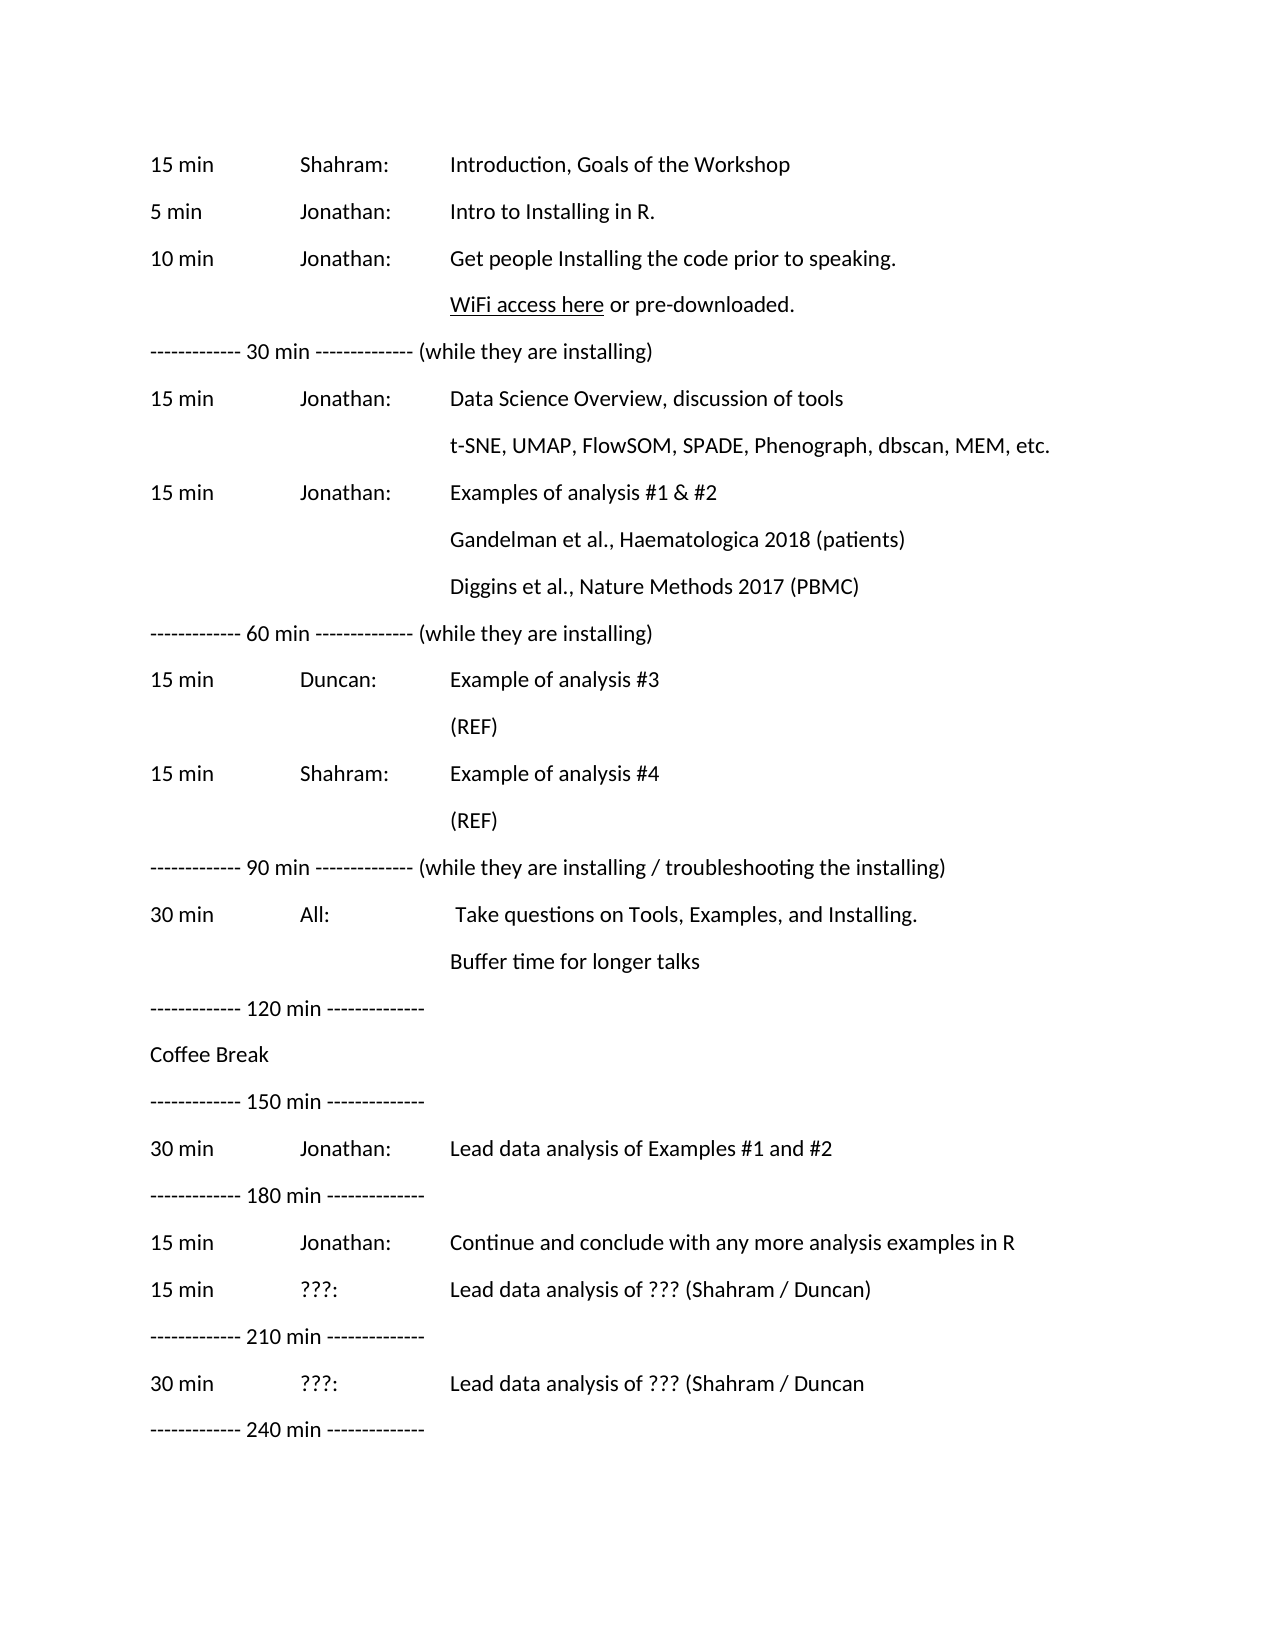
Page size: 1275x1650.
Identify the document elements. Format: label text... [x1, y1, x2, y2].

text ------------- 210 min -------------- [150, 1322, 1125, 1350]
text (REF) [450, 806, 1125, 834]
text ------------- 60 min -------------- (while they are installing) [150, 619, 1125, 647]
text ------------- 150 min -------------- [150, 1087, 1125, 1116]
text Buffer time for longer talks [450, 947, 1125, 975]
text ------------- 240 min -------------- [150, 1416, 1125, 1444]
text 15 min Shahram: Introduction, Goals of the Workshop [150, 150, 1125, 178]
text 15 min Jonathan: Continue and conclude with any more analysis examples in R [150, 1228, 1125, 1256]
text 15 min Shahram: Example of analysis #4 [150, 759, 1125, 787]
text 15 min Jonathan: Examples of analysis #1 & #2 [150, 478, 1125, 506]
text ------------- 120 min -------------- [150, 994, 1125, 1022]
text 15 min Jonathan: Data Science Overview, discussion of tools [150, 384, 1125, 412]
text ------------- 90 min -------------- (while they are installing / troubleshooting the installing) [150, 853, 1125, 881]
text ------------- 30 min -------------- (while they are installing) [150, 337, 1125, 366]
text 15 min ???: Lead data analysis of ??? (Shahram / Duncan) [150, 1275, 1125, 1303]
text 15 min Duncan: Example of analysis #3 [150, 666, 1125, 694]
text t-SNE, UMAP, FlowSOM, SPADE, Phenograph, dbscan, MEM, etc. [375, 431, 1125, 459]
text 30 min Jonathan: Lead data analysis of Examples #1 and #2 [150, 1134, 1125, 1162]
text 30 min All: Take questions on Tools, Examples, and Installing. [150, 900, 1125, 928]
text ------------- 180 min -------------- [150, 1181, 1125, 1209]
text 30 min ???: Lead data analysis of ??? (Shahram / Duncan [150, 1369, 1125, 1397]
text (REF) [375, 712, 1125, 741]
text WiFi access here or pre-downloaded. [375, 291, 1125, 319]
text 5 min Jonathan: Intro to Installing in R. [150, 197, 1125, 225]
text Gandelman et al., Haematologica 2018 (patients) [375, 525, 1125, 553]
text Coffee Break [150, 1041, 1125, 1069]
text Diggins et al., Nature Methods 2017 (PBMC) [450, 572, 1125, 600]
text 10 min Jonathan: Get people Installing the code prior to speaking. [150, 244, 1125, 272]
